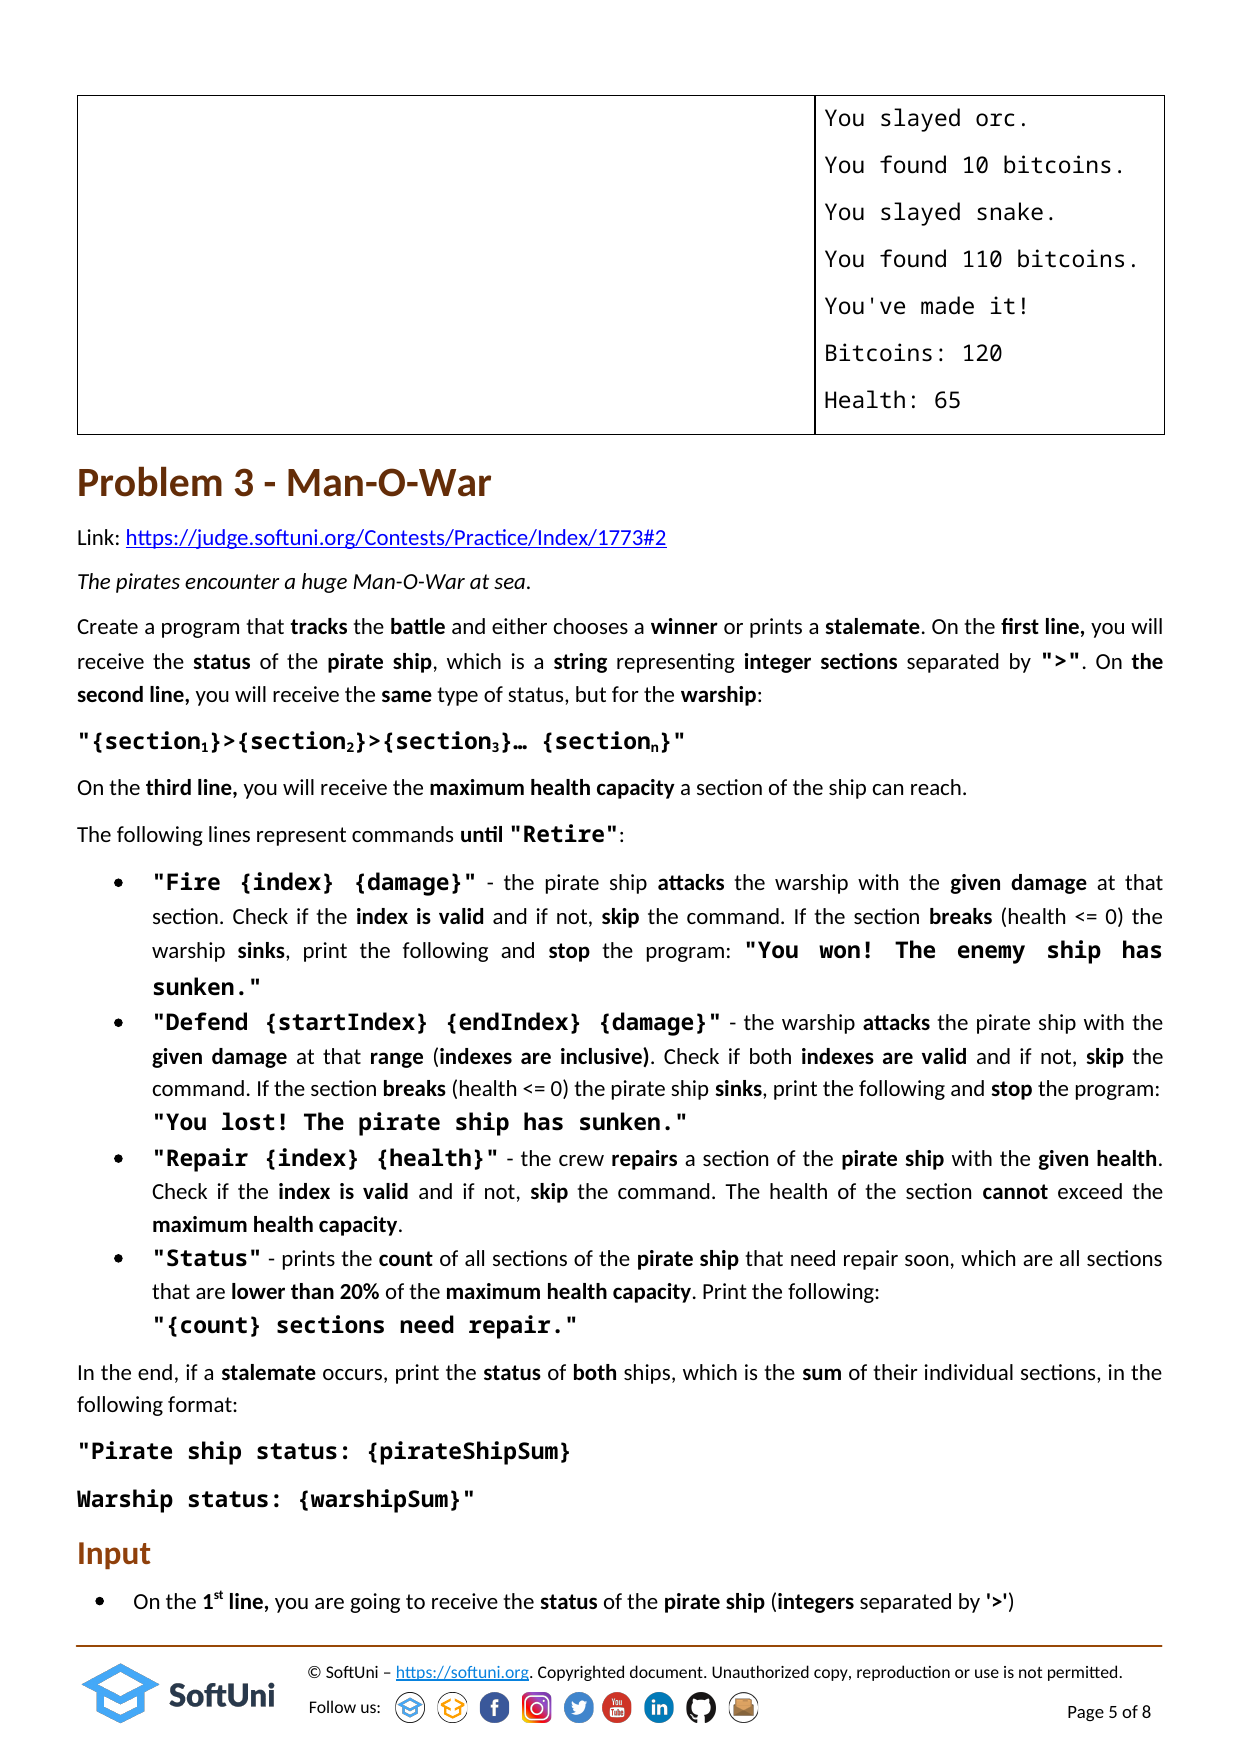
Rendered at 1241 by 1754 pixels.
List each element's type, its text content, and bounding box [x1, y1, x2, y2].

picture [644, 1692, 653, 1701]
picture [395, 1692, 425, 1723]
text The pirates encounter a huge Man-O-War at sea. [77, 567, 1163, 595]
list "Defend {startIndex} {endIndex} {damage}" - the warship attacks the pirate ship with the given damage at that range (indexes are inclusive). Check if both indexes are valid and if not, skip the command. If the section breaks (health <= 0) the pirate ship sinks, print the following and stop the program: [114, 1006, 1163, 1102]
text In the end, if a stalemate occurs, print the status of both ships, which is the sum of their individual sections, in the following format: [77, 1358, 1163, 1418]
text The following lines represent commands until "Retire": [77, 818, 1163, 849]
text Warship status: {warshipSum}" [77, 1483, 1163, 1514]
list "{count} sections need repair." [152, 1309, 1163, 1341]
list "Status" - prints the count of all sections of the pirate ship that need repair soon, which are all sections that are lower than 20% of the maximum health capacity. Print the following: [114, 1242, 1163, 1305]
text On the third line, you will receive the maximum health capacity a section of the ship can reach. [77, 773, 1163, 801]
picture [602, 1692, 632, 1723]
list "Repair {index} {health}" - the crew repairs a section of the pirate ship with the given health. Check if the index is valid and if not, skip the command. The health of the section cannot exceed the maximum health capacity. [114, 1142, 1163, 1238]
picture [522, 1692, 552, 1723]
text Link: https://judge.softuni.org/Contests/Practice/Index/1773#2 [77, 523, 1163, 551]
list "Fire {index} {damage}" - the pirate ship attacks the warship with the given damage at that section. Check if the index is valid and if not, skip the command. If the section breaks (health <= 0) the warship sinks, print the following and stop the program: "You won! The enemy ship has sunken." [114, 866, 1163, 1002]
picture [437, 1692, 468, 1723]
picture [75, 1658, 281, 1729]
picture [665, 1714, 674, 1723]
list On the 1st line, you are going to receive the status of the pirate ship (integers separated by '>') [96, 1587, 1163, 1615]
picture [686, 1692, 716, 1723]
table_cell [78, 96, 814, 434]
subtitle Problem 3 - Man-O-War [77, 456, 1163, 507]
picture [479, 1692, 510, 1723]
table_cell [816, 96, 1164, 434]
picture [658, 1705, 667, 1714]
subtitle Input [77, 1532, 1163, 1572]
picture [728, 1692, 759, 1723]
text "{section1}>{section2}>{section3}… {sectionn}" [77, 725, 1163, 756]
text Create a program that tracks the battle and either chooses a winner or prints a stalemate. On the first line, you will receive the status of the pirate ship, which is a string representing integer sections separated by ">". On the second line, you will receive the same type of status, but for the warship: [77, 612, 1163, 708]
picture [564, 1692, 594, 1723]
picture [665, 1692, 674, 1701]
text "Pirate ship status: {pirateShipSum} [77, 1435, 1163, 1466]
picture [644, 1714, 653, 1723]
list "You lost! The pirate ship has sunken." [152, 1106, 1163, 1137]
